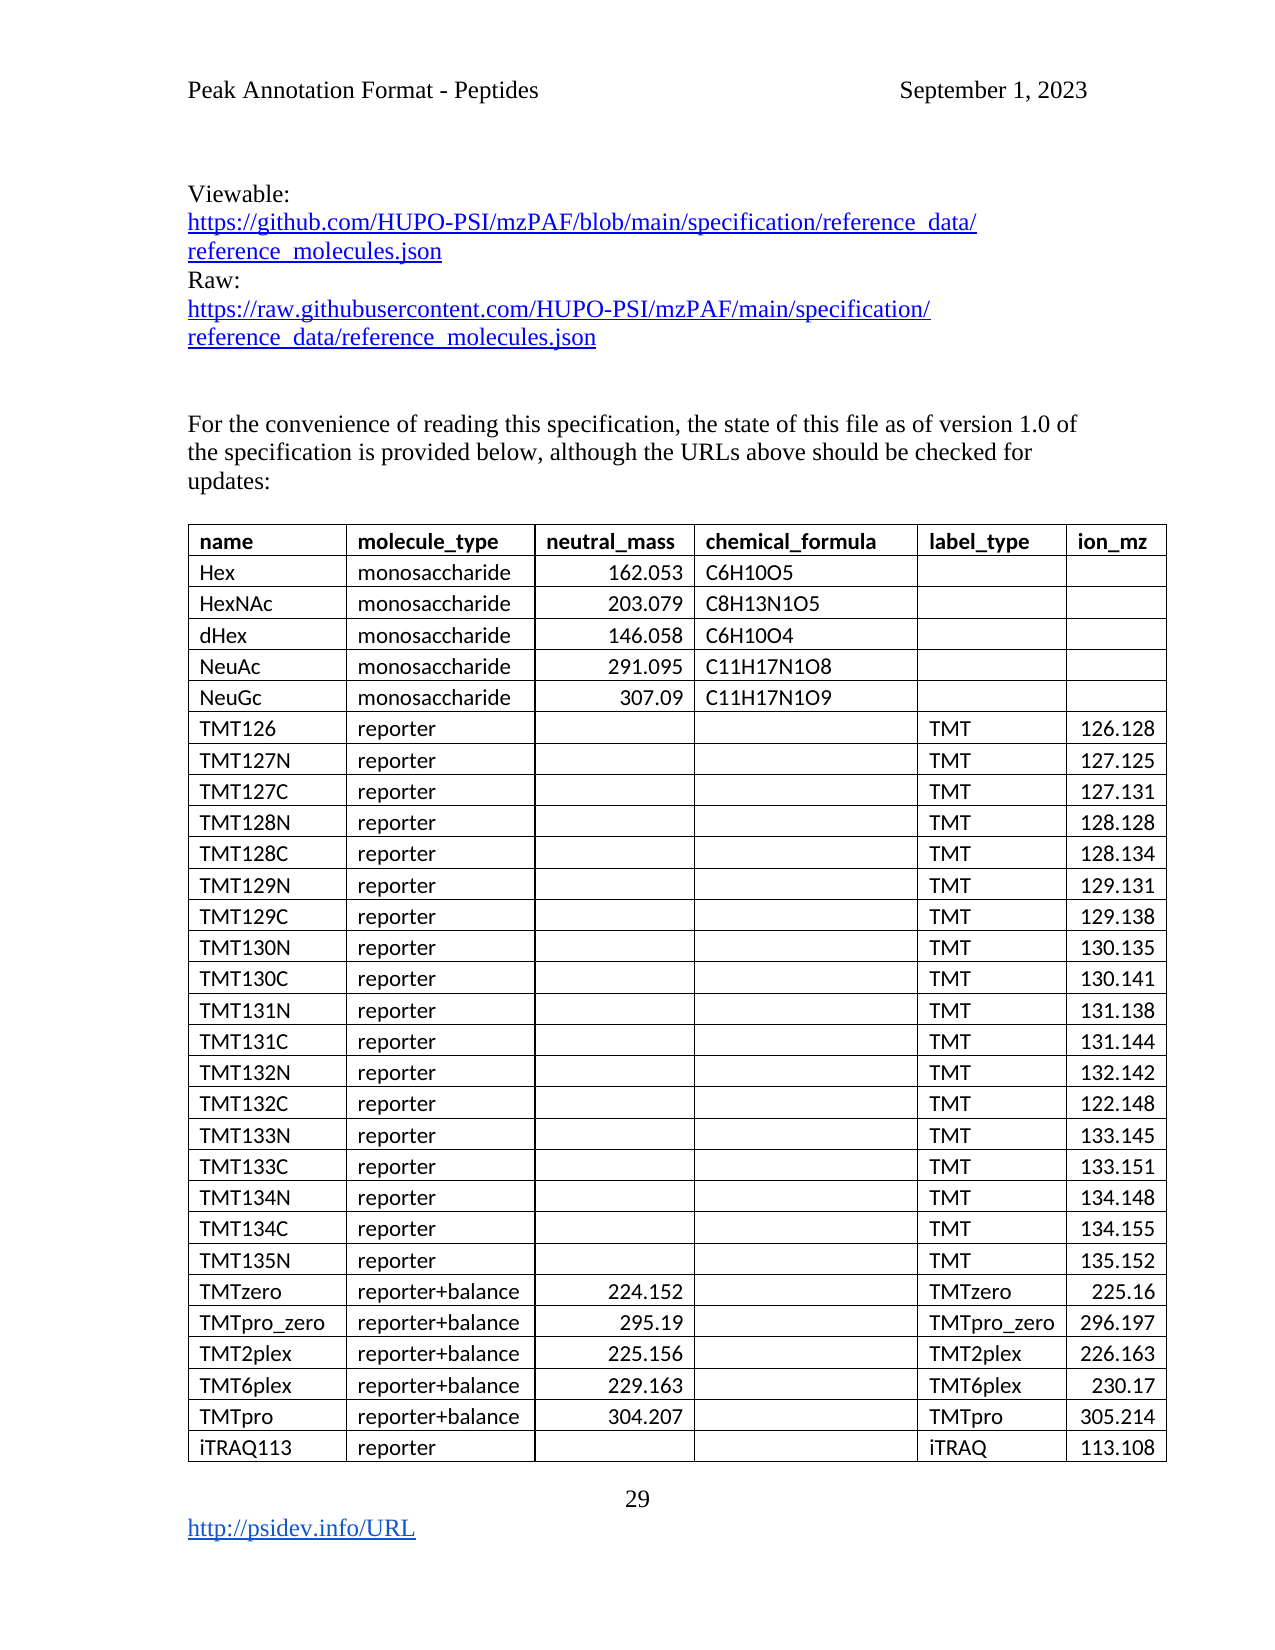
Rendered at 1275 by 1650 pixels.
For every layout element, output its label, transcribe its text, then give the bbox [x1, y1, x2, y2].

table_cell TMT133N [189, 1119, 346, 1149]
table_cell 131.138 [1067, 994, 1166, 1024]
table_cell [695, 869, 917, 899]
table_cell [695, 837, 917, 867]
table_cell TMT129N [189, 869, 346, 899]
table_cell reporter [347, 994, 534, 1024]
table_cell [536, 775, 694, 805]
table_cell TMTpro_zero [189, 1306, 346, 1336]
table_cell TMT [918, 1244, 1066, 1274]
table_cell [695, 962, 917, 992]
table_cell 133.145 [1067, 1119, 1166, 1149]
table_cell 225.16 [1067, 1275, 1166, 1305]
table_cell TMT127C [189, 775, 346, 805]
table_cell [536, 744, 694, 774]
table_cell reporter [347, 931, 534, 961]
table_cell [695, 1244, 917, 1274]
text https://raw.githubusercontent.com/HUPO-PSI/mzPAF/main/specification/reference_data/reference_molecules.json [187, 294, 1087, 351]
table_cell reporter [347, 1431, 534, 1461]
table_cell reporter [347, 744, 534, 774]
table_cell reporter [347, 1212, 534, 1242]
table_cell TMTpro [189, 1400, 346, 1430]
table_cell [536, 1119, 694, 1149]
table_cell TMT130N [189, 931, 346, 961]
table_cell [536, 1431, 694, 1461]
text For the convenience of reading this specification, the state of this file as of version 1.0 of the specification is provided below, although the URLs above should be checked for updates: [187, 409, 1087, 495]
table_cell [695, 1025, 917, 1055]
table_cell TMT127N [189, 744, 346, 774]
table_cell 307.09 [536, 681, 694, 711]
table_cell [695, 1150, 917, 1180]
table_cell TMT135N [189, 1244, 346, 1274]
table_cell 133.151 [1067, 1150, 1166, 1180]
table_cell 126.128 [1067, 712, 1166, 742]
table_cell TMT130C [189, 962, 346, 992]
table_header chemical_formula [695, 525, 917, 555]
table_cell [918, 556, 1066, 586]
table_cell 225.156 [536, 1337, 694, 1367]
table_cell 291.095 [536, 650, 694, 680]
table_cell C8H13N1O5 [695, 587, 917, 617]
table_cell 127.125 [1067, 744, 1166, 774]
table_cell 296.197 [1067, 1306, 1166, 1336]
table_cell reporter+balance [347, 1337, 534, 1367]
text https://github.com/HUPO-PSI/mzPAF/blob/main/specification/reference_data/reference_molecules.json [187, 207, 1087, 265]
table_cell TMT [918, 900, 1066, 930]
table_cell reporter [347, 1119, 534, 1149]
table_cell TMT [918, 931, 1066, 961]
table_cell TMT134N [189, 1181, 346, 1211]
table_cell TMTpro [918, 1400, 1066, 1430]
table_cell [695, 1306, 917, 1336]
table_cell [536, 1150, 694, 1180]
table_cell reporter+balance [347, 1306, 534, 1336]
table_cell TMT6plex [918, 1369, 1066, 1399]
table_cell 305.214 [1067, 1400, 1166, 1430]
table_header label_type [918, 525, 1066, 555]
table_cell [918, 587, 1066, 617]
table_cell [536, 837, 694, 867]
table_cell TMT134C [189, 1212, 346, 1242]
table_cell monosaccharide [347, 587, 534, 617]
table_cell reporter [347, 1244, 534, 1274]
table_cell 203.079 [536, 587, 694, 617]
table_cell [695, 1087, 917, 1117]
text Raw: [187, 265, 1087, 294]
table_cell reporter [347, 806, 534, 836]
table_cell [695, 1431, 917, 1461]
table_cell TMT [918, 869, 1066, 899]
table_cell [695, 1369, 917, 1399]
table_cell [695, 1337, 917, 1367]
table_cell [918, 650, 1066, 680]
table_cell [1067, 681, 1166, 711]
table_cell TMT128N [189, 806, 346, 836]
table_cell monosaccharide [347, 556, 534, 586]
table_cell reporter+balance [347, 1275, 534, 1305]
table_cell [1067, 556, 1166, 586]
table_cell [1067, 650, 1166, 680]
table_cell [1067, 587, 1166, 617]
table_cell TMT [918, 1119, 1066, 1149]
table_cell TMT128C [189, 837, 346, 867]
table_cell [536, 806, 694, 836]
table_cell [536, 1087, 694, 1117]
table_cell [695, 1275, 917, 1305]
table_cell [695, 806, 917, 836]
table_cell TMT [918, 712, 1066, 742]
table_cell TMT129C [189, 900, 346, 930]
table_cell iTRAQ113 [189, 1431, 346, 1461]
table_header ion_mz [1067, 525, 1166, 555]
table_cell reporter [347, 712, 534, 742]
table_cell 304.207 [536, 1400, 694, 1430]
table_cell [695, 744, 917, 774]
table_cell TMT [918, 1181, 1066, 1211]
table_cell 129.131 [1067, 869, 1166, 899]
table_cell 113.108 [1067, 1431, 1166, 1461]
table_cell TMT132N [189, 1056, 346, 1086]
table_cell TMTpro_zero [918, 1306, 1066, 1336]
table_cell [918, 681, 1066, 711]
table_cell reporter+balance [347, 1400, 534, 1430]
table_cell 226.163 [1067, 1337, 1166, 1367]
table_cell 128.128 [1067, 806, 1166, 836]
table_cell reporter [347, 962, 534, 992]
table_cell TMT [918, 1025, 1066, 1055]
table_cell TMT131N [189, 994, 346, 1024]
table_cell NeuAc [189, 650, 346, 680]
table_cell [695, 900, 917, 930]
table_cell TMT132C [189, 1087, 346, 1117]
table_cell [536, 1212, 694, 1242]
table_cell [695, 1212, 917, 1242]
table_cell 127.131 [1067, 775, 1166, 805]
table_cell TMT [918, 744, 1066, 774]
table_cell [695, 1119, 917, 1149]
table_cell [536, 1056, 694, 1086]
table_cell 162.053 [536, 556, 694, 586]
table_cell 295.19 [536, 1306, 694, 1336]
table_cell [536, 869, 694, 899]
table_cell NeuGc [189, 681, 346, 711]
table_cell 130.135 [1067, 931, 1166, 961]
table_cell [536, 900, 694, 930]
table_cell TMT [918, 837, 1066, 867]
table_cell reporter [347, 900, 534, 930]
table_cell reporter [347, 1056, 534, 1086]
table_cell reporter [347, 869, 534, 899]
table_cell TMT [918, 1056, 1066, 1086]
table_cell reporter+balance [347, 1369, 534, 1399]
table_cell 134.148 [1067, 1181, 1166, 1211]
table_cell TMT2plex [189, 1337, 346, 1367]
table_cell TMTzero [189, 1275, 346, 1305]
table_header neutral_mass [536, 525, 694, 555]
table_cell 224.152 [536, 1275, 694, 1305]
table_cell TMT [918, 962, 1066, 992]
table_cell reporter [347, 1025, 534, 1055]
table_cell [695, 775, 917, 805]
table_cell reporter [347, 837, 534, 867]
table_cell [918, 619, 1066, 649]
table_cell [536, 1181, 694, 1211]
table_cell 122.148 [1067, 1087, 1166, 1117]
table_cell C6H10O5 [695, 556, 917, 586]
table_cell 132.142 [1067, 1056, 1166, 1086]
table_cell [536, 994, 694, 1024]
table_cell 128.134 [1067, 837, 1166, 867]
table_cell TMT [918, 806, 1066, 836]
table_cell reporter [347, 775, 534, 805]
table_cell iTRAQ [918, 1431, 1066, 1461]
table_cell [536, 1244, 694, 1274]
table_cell 131.144 [1067, 1025, 1166, 1055]
table_cell reporter [347, 1181, 534, 1211]
table_cell [1067, 619, 1166, 649]
table_cell [695, 994, 917, 1024]
table_cell [695, 712, 917, 742]
text Viewable: [187, 179, 1087, 207]
table_cell dHex [189, 619, 346, 649]
table_header name [189, 525, 346, 555]
table_cell reporter [347, 1087, 534, 1117]
table_cell Hex [189, 556, 346, 586]
table_cell 146.058 [536, 619, 694, 649]
table_cell C11H17N1O9 [695, 681, 917, 711]
table_cell reporter [347, 1150, 534, 1180]
table_header molecule_type [347, 525, 534, 555]
table_cell [695, 1181, 917, 1211]
table_cell [536, 931, 694, 961]
table_cell 230.17 [1067, 1369, 1166, 1399]
table_cell [536, 712, 694, 742]
table_cell C11H17N1O8 [695, 650, 917, 680]
table_cell TMT131C [189, 1025, 346, 1055]
table_cell [695, 931, 917, 961]
table_cell C6H10O4 [695, 619, 917, 649]
table_cell monosaccharide [347, 619, 534, 649]
table_cell TMT [918, 1212, 1066, 1242]
table_cell monosaccharide [347, 681, 534, 711]
table_cell 135.152 [1067, 1244, 1166, 1274]
table_cell TMT6plex [189, 1369, 346, 1399]
table_cell TMT [918, 1150, 1066, 1180]
table_cell TMT2plex [918, 1337, 1066, 1367]
table_cell [695, 1400, 917, 1430]
table_cell [695, 1056, 917, 1086]
table_cell 229.163 [536, 1369, 694, 1399]
table_cell monosaccharide [347, 650, 534, 680]
table_cell TMT133C [189, 1150, 346, 1180]
table_cell TMTzero [918, 1275, 1066, 1305]
table_cell 134.155 [1067, 1212, 1166, 1242]
table_cell [536, 962, 694, 992]
table_cell TMT [918, 1087, 1066, 1117]
table_cell TMT [918, 775, 1066, 805]
table_cell TMT [918, 994, 1066, 1024]
table_cell HexNAc [189, 587, 346, 617]
table_cell 130.141 [1067, 962, 1166, 992]
table_cell TMT126 [189, 712, 346, 742]
table_cell 129.138 [1067, 900, 1166, 930]
table_cell [536, 1025, 694, 1055]
